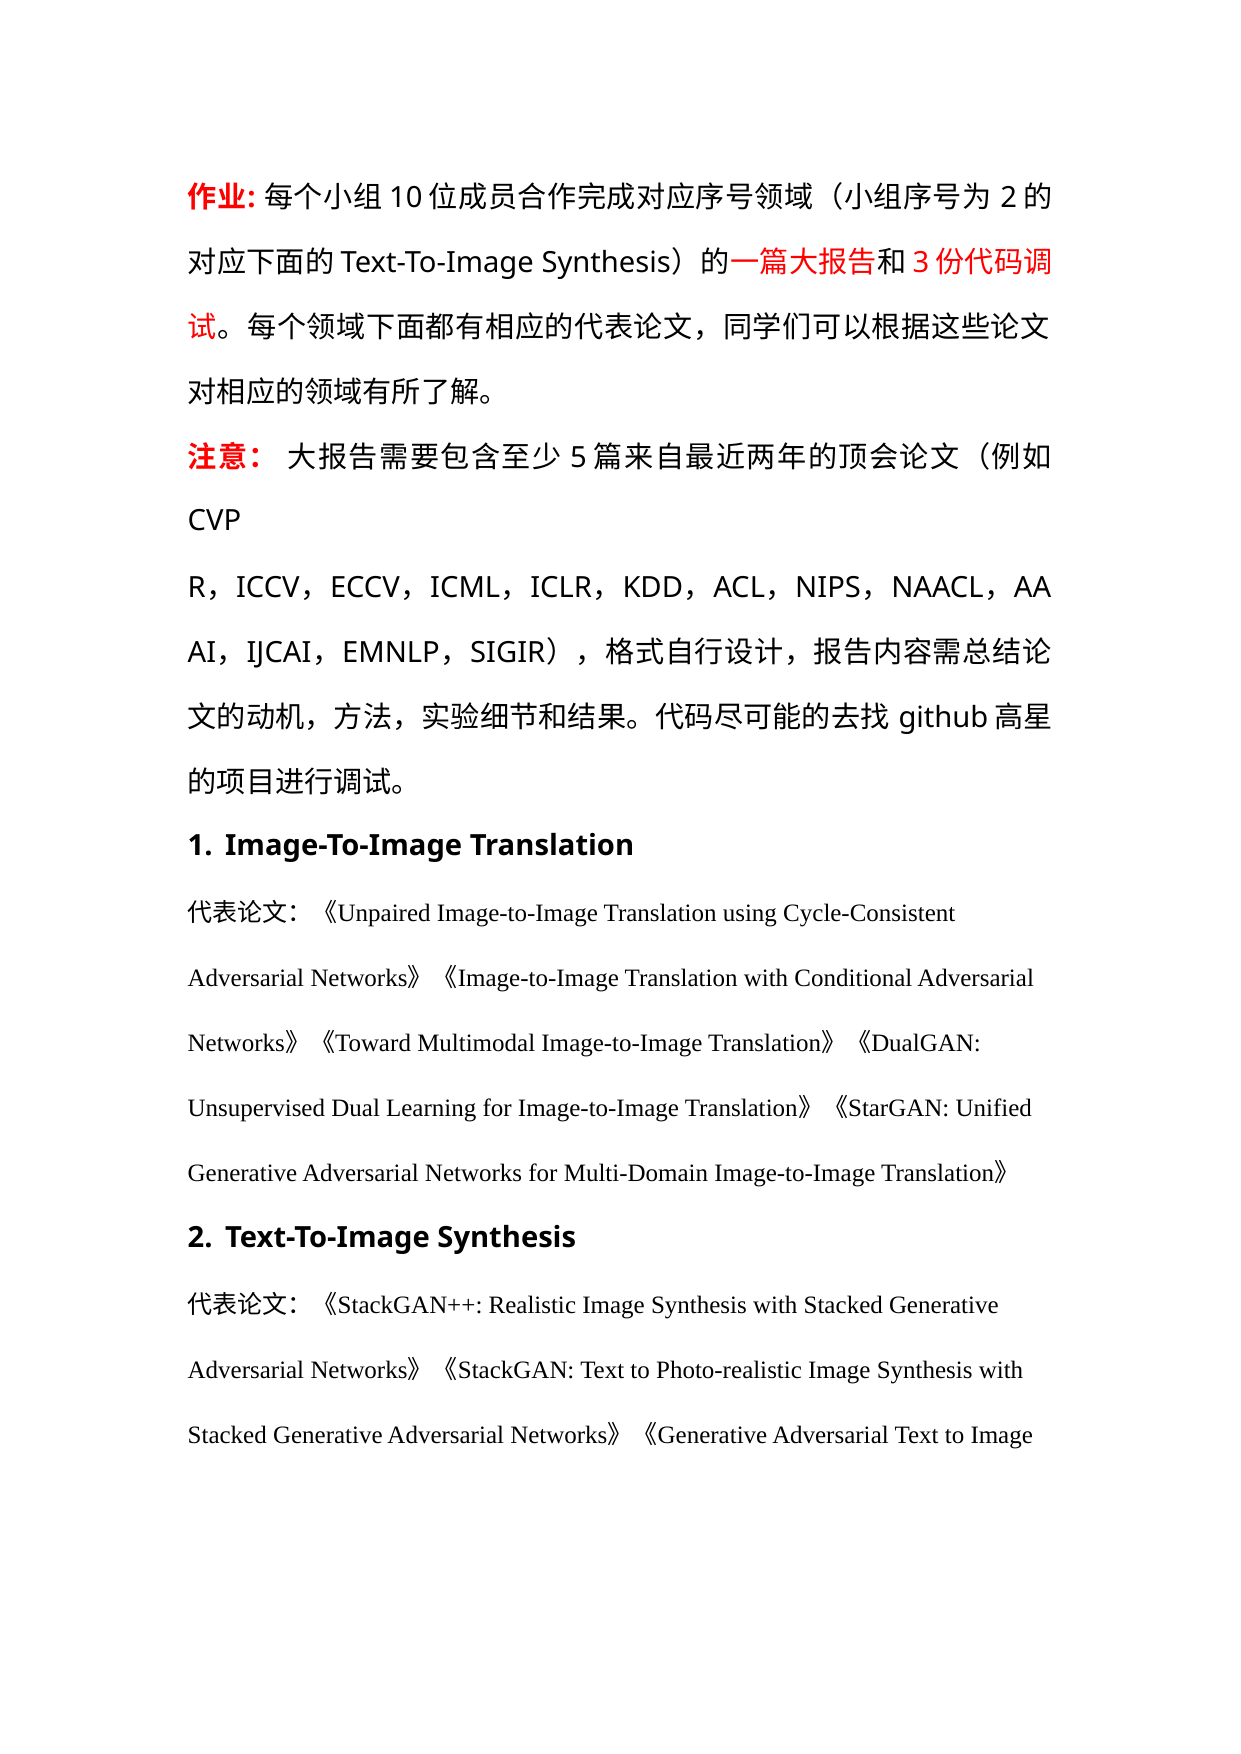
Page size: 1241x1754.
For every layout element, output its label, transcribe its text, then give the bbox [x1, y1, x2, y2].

text 注意： 大报告需要包含至少5篇来自最近两年的顶会论文（例如CVPR，ICCV，ECCV，ICML，ICLR，KDD，ACL，NIPS，NAACL，AAAI，IJCAI，EMNLP，SIGIR），格式自行设计，报告内容需总结论文的动机，方法，实验细节和结果。代码尽可能的去找github高星的项目进行调试。 [187, 422, 1053, 812]
text 作业: 每个小组10位成员合作完成对应序号领域（小组序号为2的对应下面的Text-To-Image Synthesis）的一篇大报告和3份代码调试。每个领域下面都有相应的代表论文，同学们可以根据这些论文对相应的领域有所了解。 [187, 162, 1053, 422]
list Image-To-Image Translation [187, 812, 1053, 877]
list Text-To-Image Synthesis [187, 1203, 1053, 1268]
subtitle 代表论文：《Unpaired Image-to-Image Translation using Cycle-Consistent Adversarial Networks》《Image-to-Image Translation with Conditional Adversarial Networks》《Toward Multimodal Image-to-Image Translation》《DualGAN: Unsupervised Dual Learning for Image-to-Image Translation》《StarGAN: Unified Generative Adversarial Networks for Multi-Domain Image-to-Image Translation》 [187, 878, 1053, 1203]
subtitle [187, 1270, 1053, 1465]
